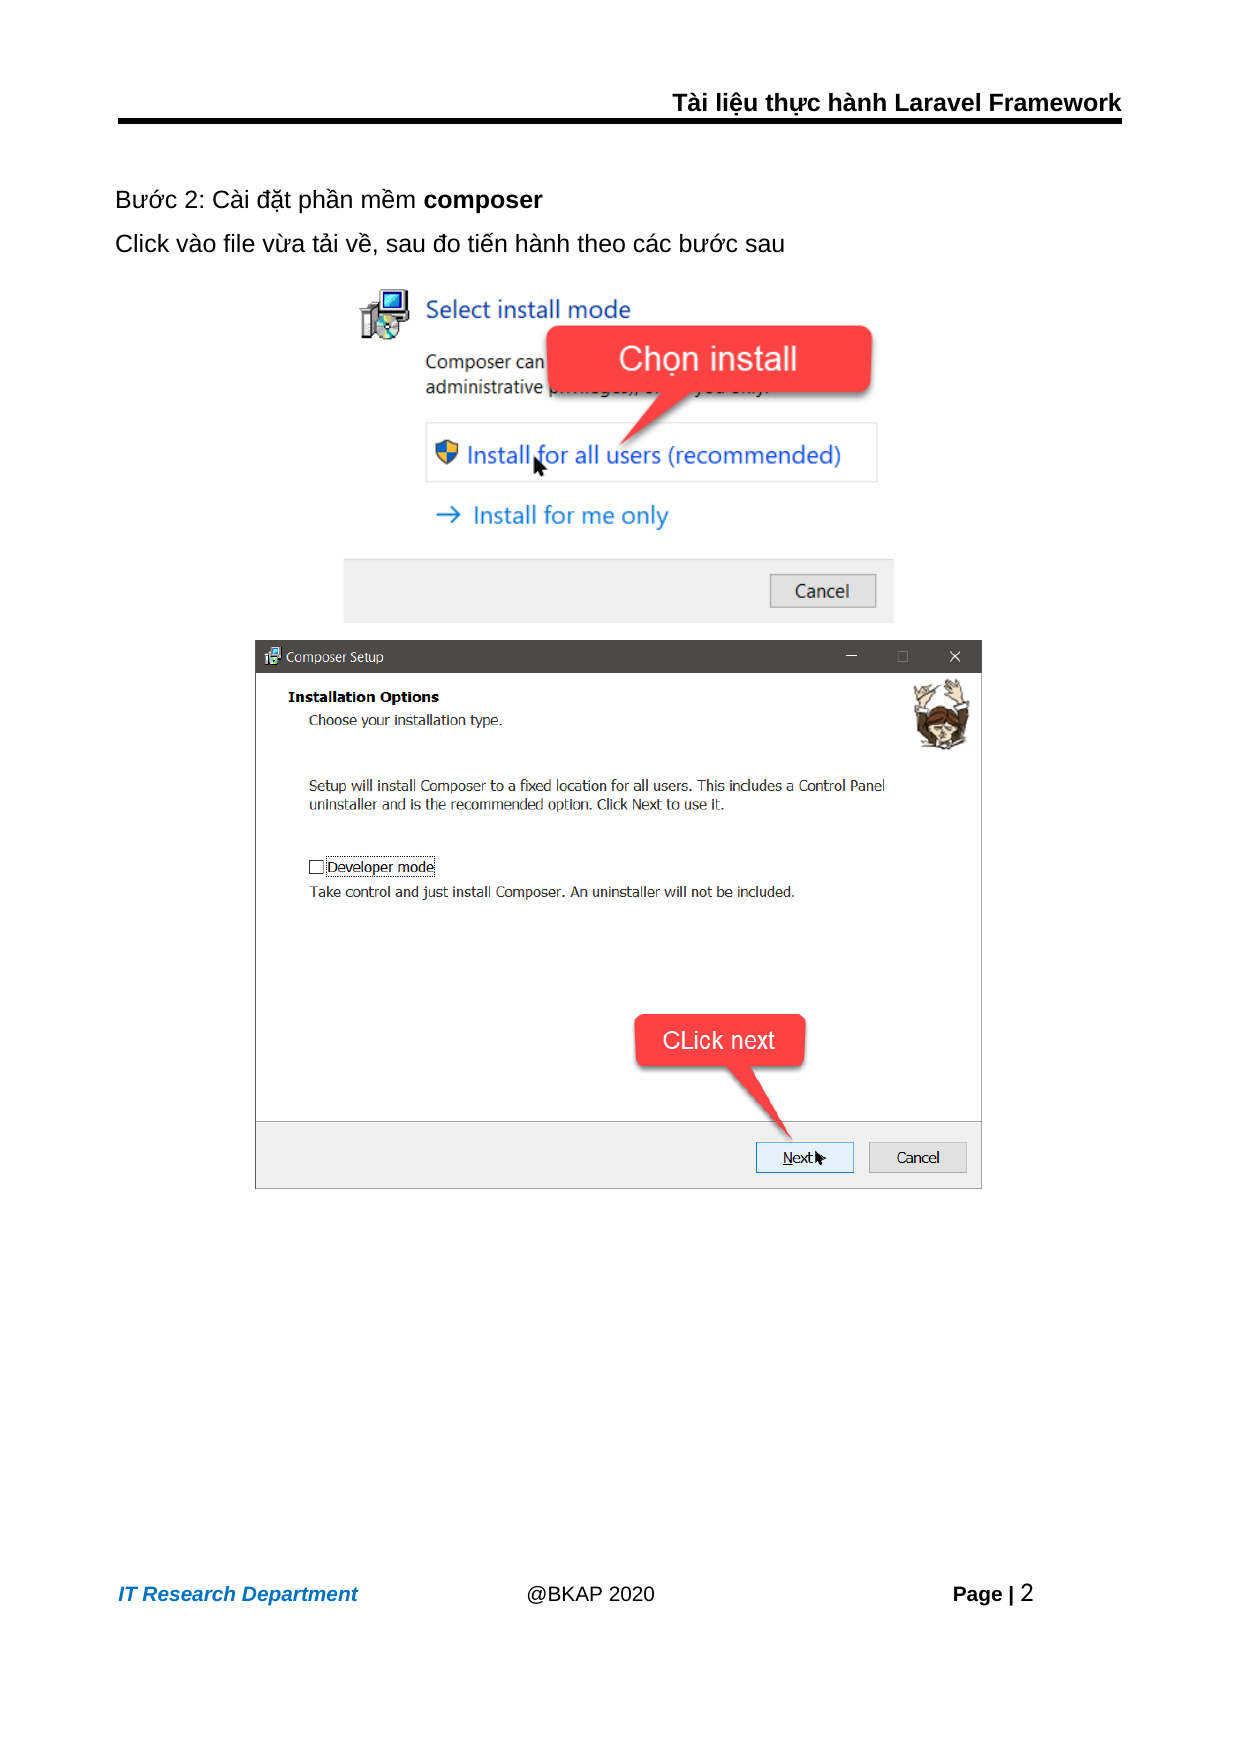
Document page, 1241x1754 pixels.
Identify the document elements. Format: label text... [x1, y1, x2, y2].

text Bước 2: Cài đặt phần mềm composer [115, 185, 1122, 213]
picture [343, 273, 894, 623]
picture [255, 640, 982, 1189]
text Click vào file vừa tải về, sau đo tiến hành theo các bước sau [115, 229, 1122, 258]
